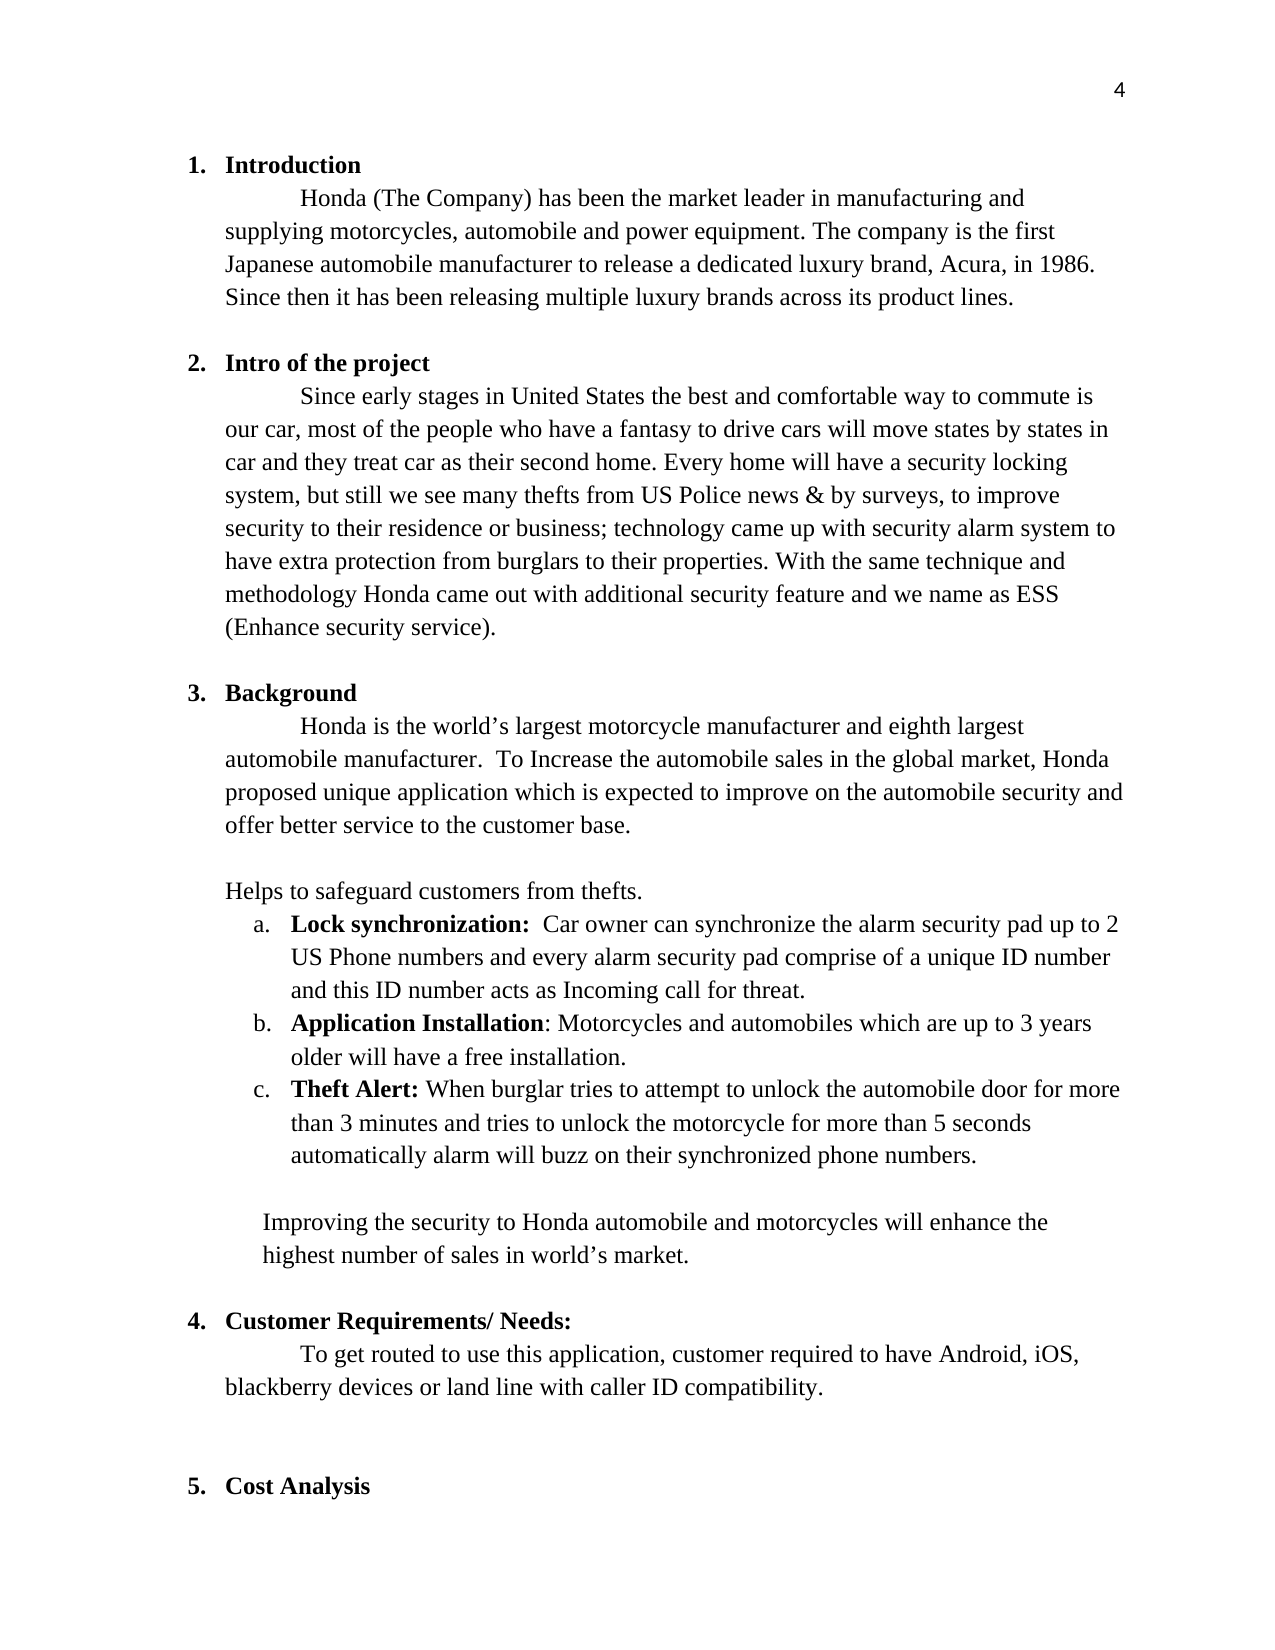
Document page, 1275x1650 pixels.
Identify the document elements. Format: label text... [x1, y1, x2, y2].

list Introduction [187, 150, 1125, 179]
list Improving the security to Honda automobile and motorcycles will enhance the highest number of sales in world’s market. [262, 1207, 1125, 1268]
list Cost Analysis [187, 1471, 1125, 1499]
list To get routed to use this application, customer required to have Android, iOS, blackberry devices or land line with caller ID compatibility. [225, 1339, 1125, 1401]
list Customer Requirements/ Needs: [187, 1306, 1125, 1334]
list Application Installation: Motorcycles and automobiles which are up to 3 years older will have a free installation. [253, 1008, 1125, 1070]
list Honda (The Company) has been the market leader in manufacturing and supplying motorcycles, automobile and power equipment. The company is the first Japanese automobile manufacturer to release a dedicated luxury brand, Acura, in 1986. Since then it has been releasing multiple luxury brands across its product lines. [225, 183, 1125, 311]
list Background [187, 678, 1125, 707]
list Lock synchronization: Car owner can synchronize the alarm security pad up to 2 US Phone numbers and every alarm security pad comprise of a unique ID number and this ID number acts as Incoming call for threat. [253, 909, 1125, 1004]
list Helps to safeguard customers from thefts. [225, 876, 1125, 905]
list Honda is the world’s largest motorcycle manufacturer and eighth largest automobile manufacturer. To Increase the automobile sales in the global market, Honda proposed unique application which is expected to improve on the automobile security and offer better service to the customer base. [225, 711, 1125, 839]
list Since early stages in United States the best and comfortable way to commute is our car, most of the people who have a fantasy to drive cars will move states by states in car and they treat car as their second home. Every home will have a security locking system, but still we see many thefts from US Police news & by surveys, to improve security to their residence or business; technology came up with security alarm system to have extra protection from burglars to their properties. With the same technique and methodology Honda came out with additional security feature and we name as ESS (Enhance security service). [225, 381, 1125, 641]
list Intro of the project [187, 348, 1125, 377]
list Theft Alert: When burglar tries to attempt to unlock the automobile door for more than 3 minutes and tries to unlock the motorcycle for more than 5 seconds automatically alarm will buzz on their synchronized phone numbers. [253, 1074, 1125, 1169]
